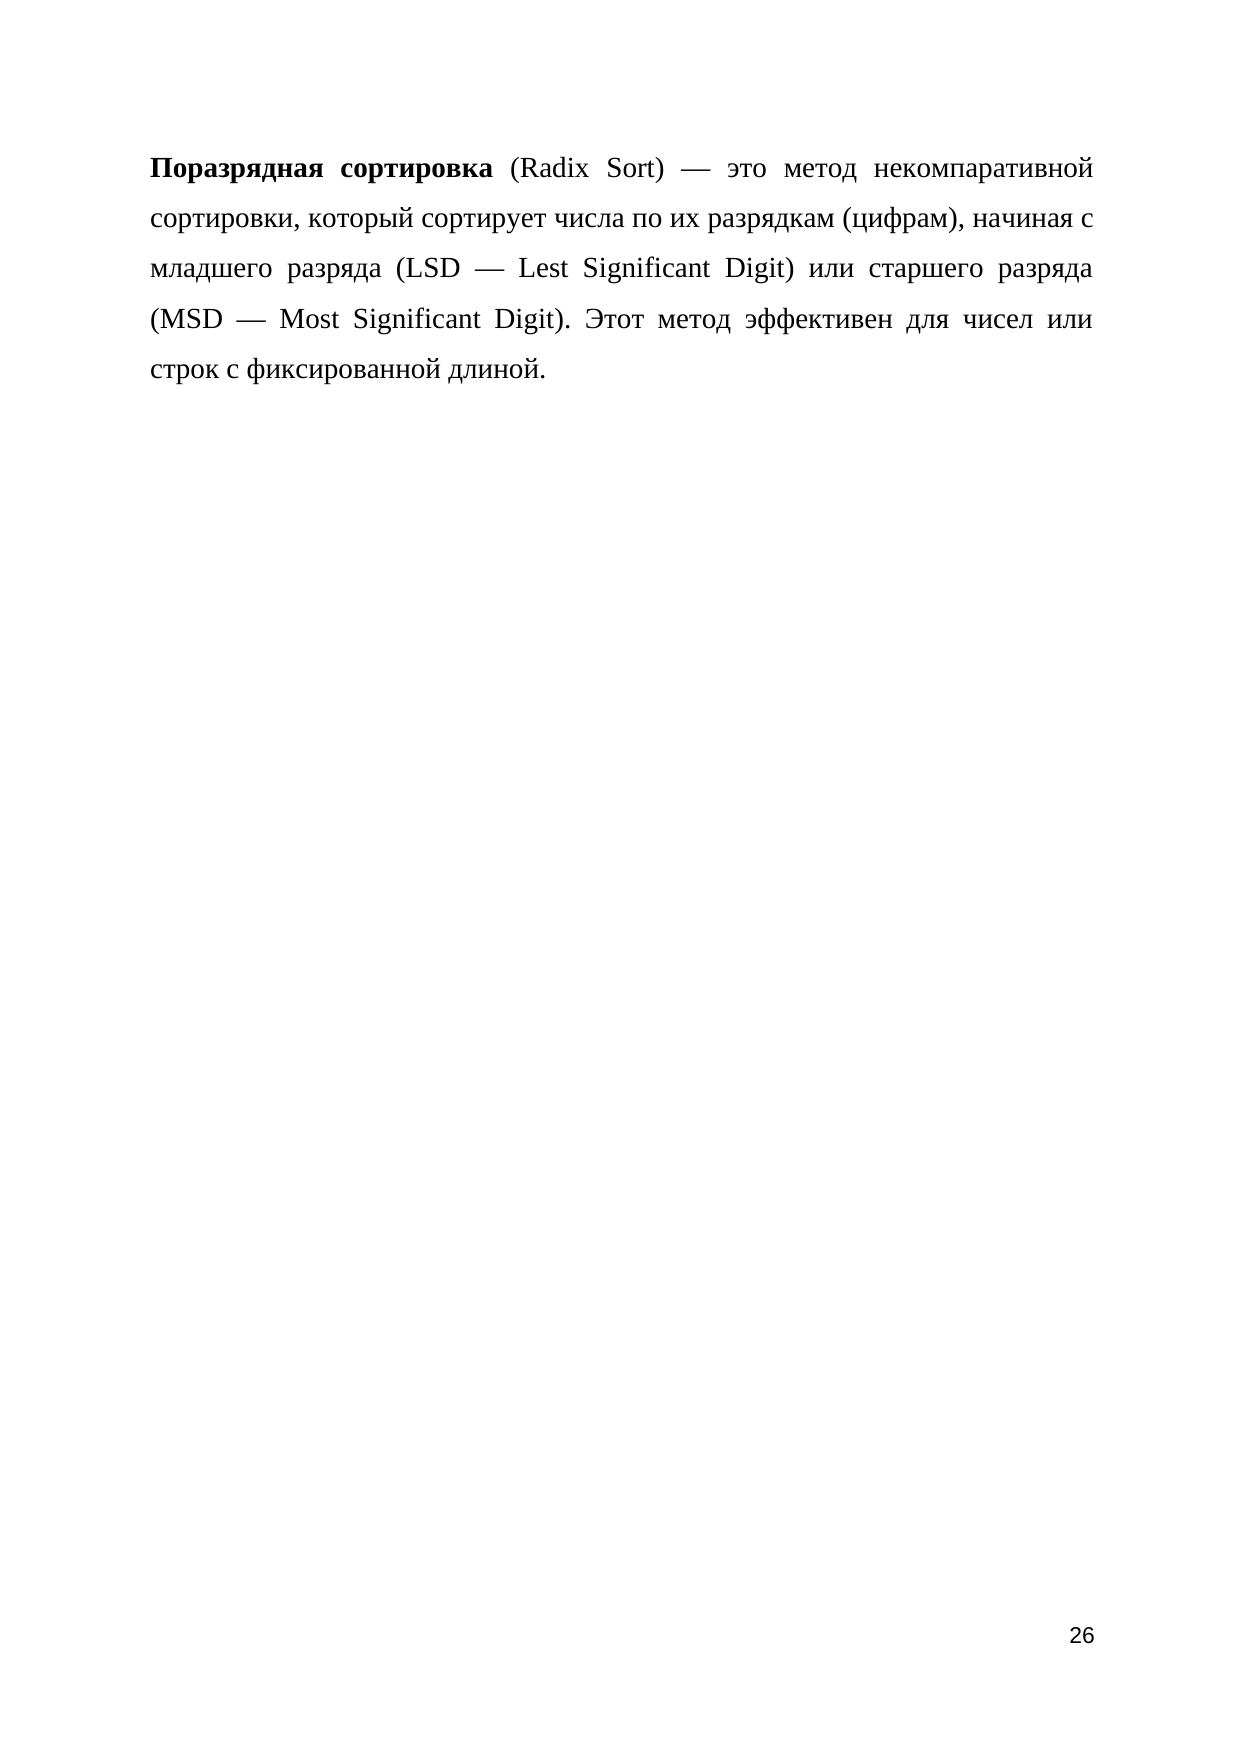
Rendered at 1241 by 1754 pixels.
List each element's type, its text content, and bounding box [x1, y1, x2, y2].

text Поразрядная сортировка (Radix Sort) — это метод некомпаративной сортировки, который сортирует числа по их разрядкам (цифрам), начиная с младшего разряда (LSD — Lest Significant Digit) или старшего разряда (MSD — Most Significant Digit). Этот метод эффективен для чисел или строк с фиксированной длиной. [150, 150, 1094, 385]
